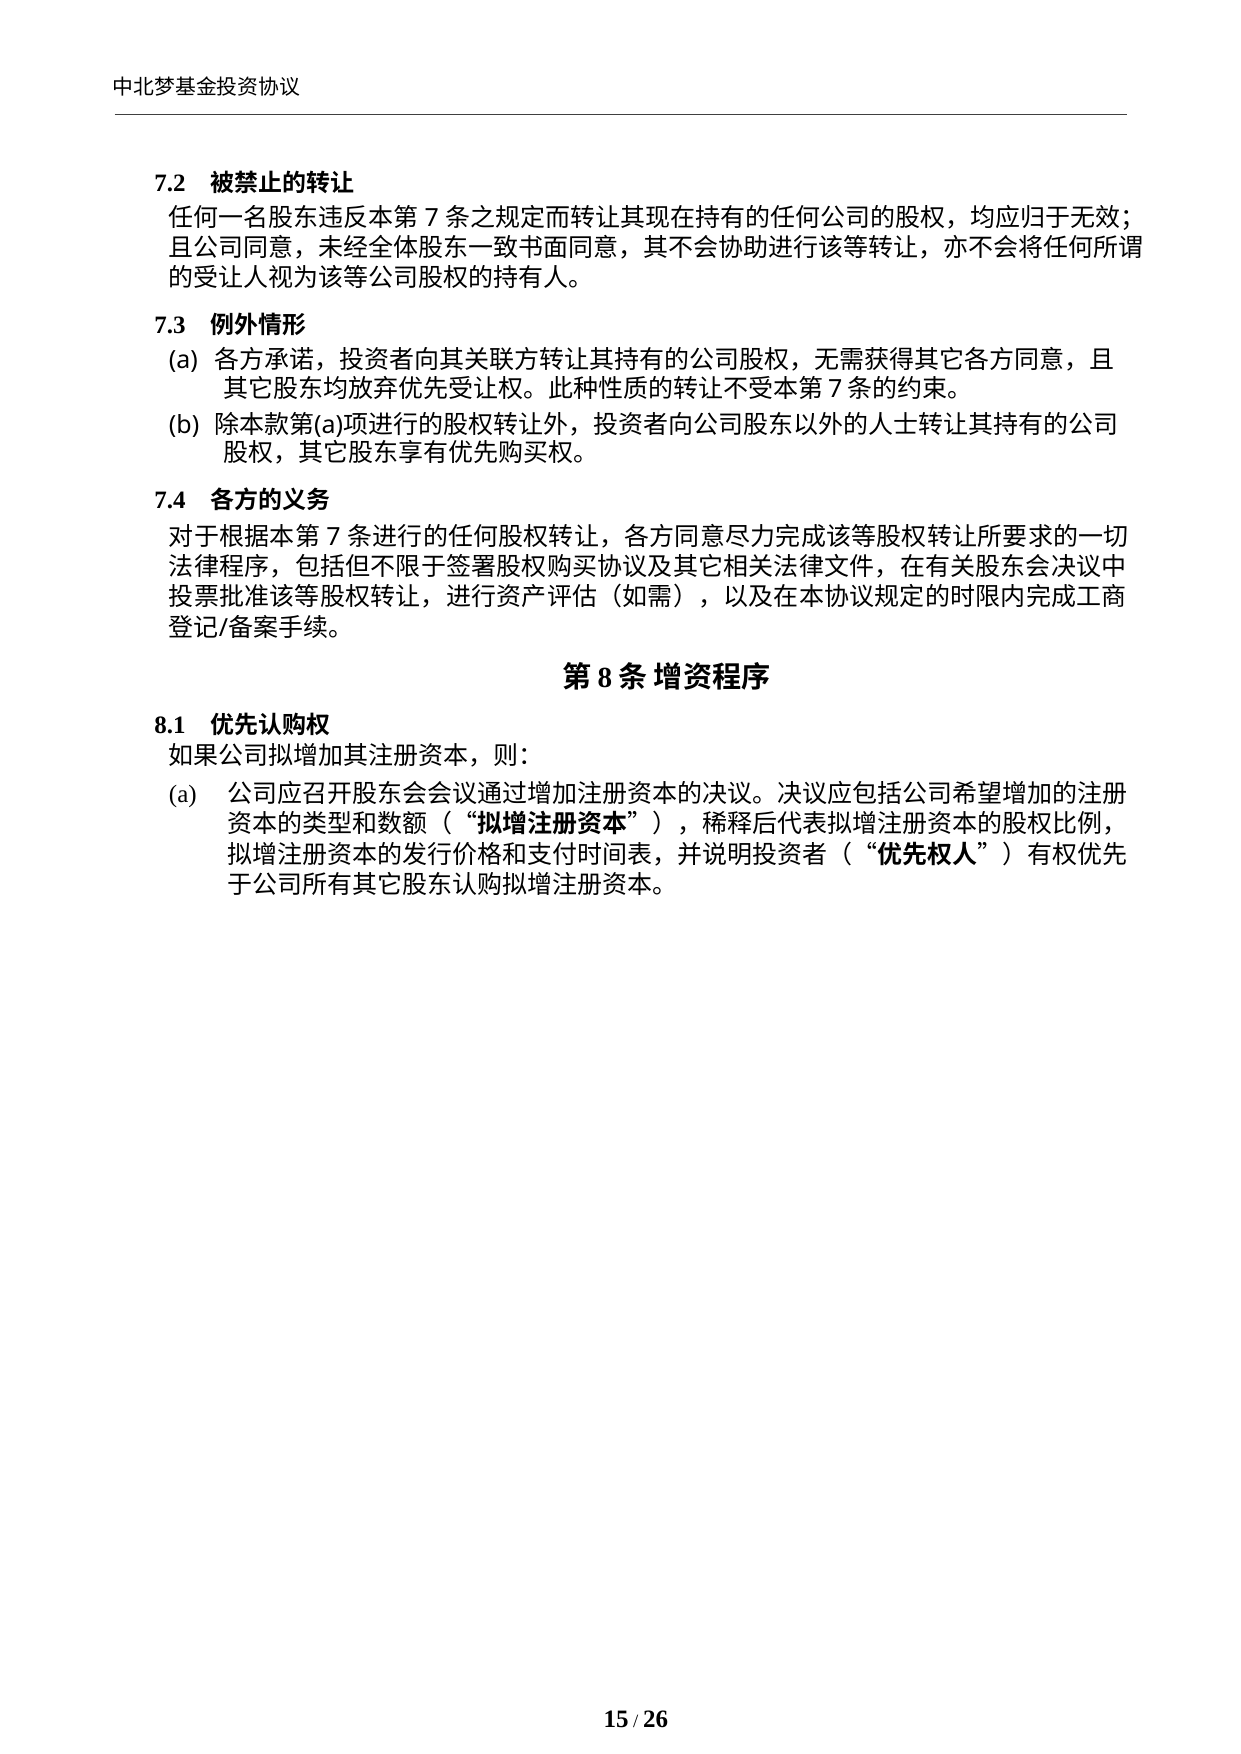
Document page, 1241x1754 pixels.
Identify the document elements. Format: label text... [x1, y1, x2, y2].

text 7.4 各方的义务 [154, 484, 1154, 514]
text 如果公司拟增加其注册资本，则： [169, 742, 1154, 770]
text 7.3 例外情形 [154, 309, 1154, 339]
text 第8条 增资程序 [562, 659, 1154, 694]
text 任何一名股东违反本第 7 条之规定而转让其现在持有的任何公司的股权，均应归于无效；且公司同意，未经全体股东一致书面同意，其不会协助进行该等转让，亦不会将任何所谓的受让人视为该等公司股权的持有人。 [169, 203, 1154, 293]
text 8.1 优先认购权 [154, 709, 1154, 740]
text 7.2 被禁止的转让 [154, 167, 1154, 197]
list 各方承诺，投资者向其关联方转让其持有的公司股权，无需获得其它各方同意，且其它股东均放弃优先受让权。此种性质的转让不受本第7条的约束。 [169, 346, 1129, 403]
list 除本款第(a)项进行的股权转让外，投资者向公司股东以外的人士转让其持有的公司股权，其它股东享有优先购买权。 [169, 410, 1129, 467]
text 对于根据本第 7 条进行的任何股权转让，各方同意尽力完成该等股权转让所要求的一切法律程序，包括但不限于签署股权购买协议及其它相关法律文件，在有关股东会决议中投票批准该等股权转让，进行资产评估（如需），以及在本协议规定的时限内完成工商登记/备案手续。 [169, 521, 1129, 642]
list 公司应召开股东会会议通过增加注册资本的决议。决议应包括公司希望增加的注册资本的类型和数额（“拟增注册资本”），稀释后代表拟增注册资本的股权比例，拟增注册资本的发行价格和支付时间表，并说明投资者（“优先权人”）有权优先于公司所有其它股东认购拟增注册资本。 [169, 778, 1152, 900]
text 中北梦基金投资协议 [112, 75, 1154, 99]
